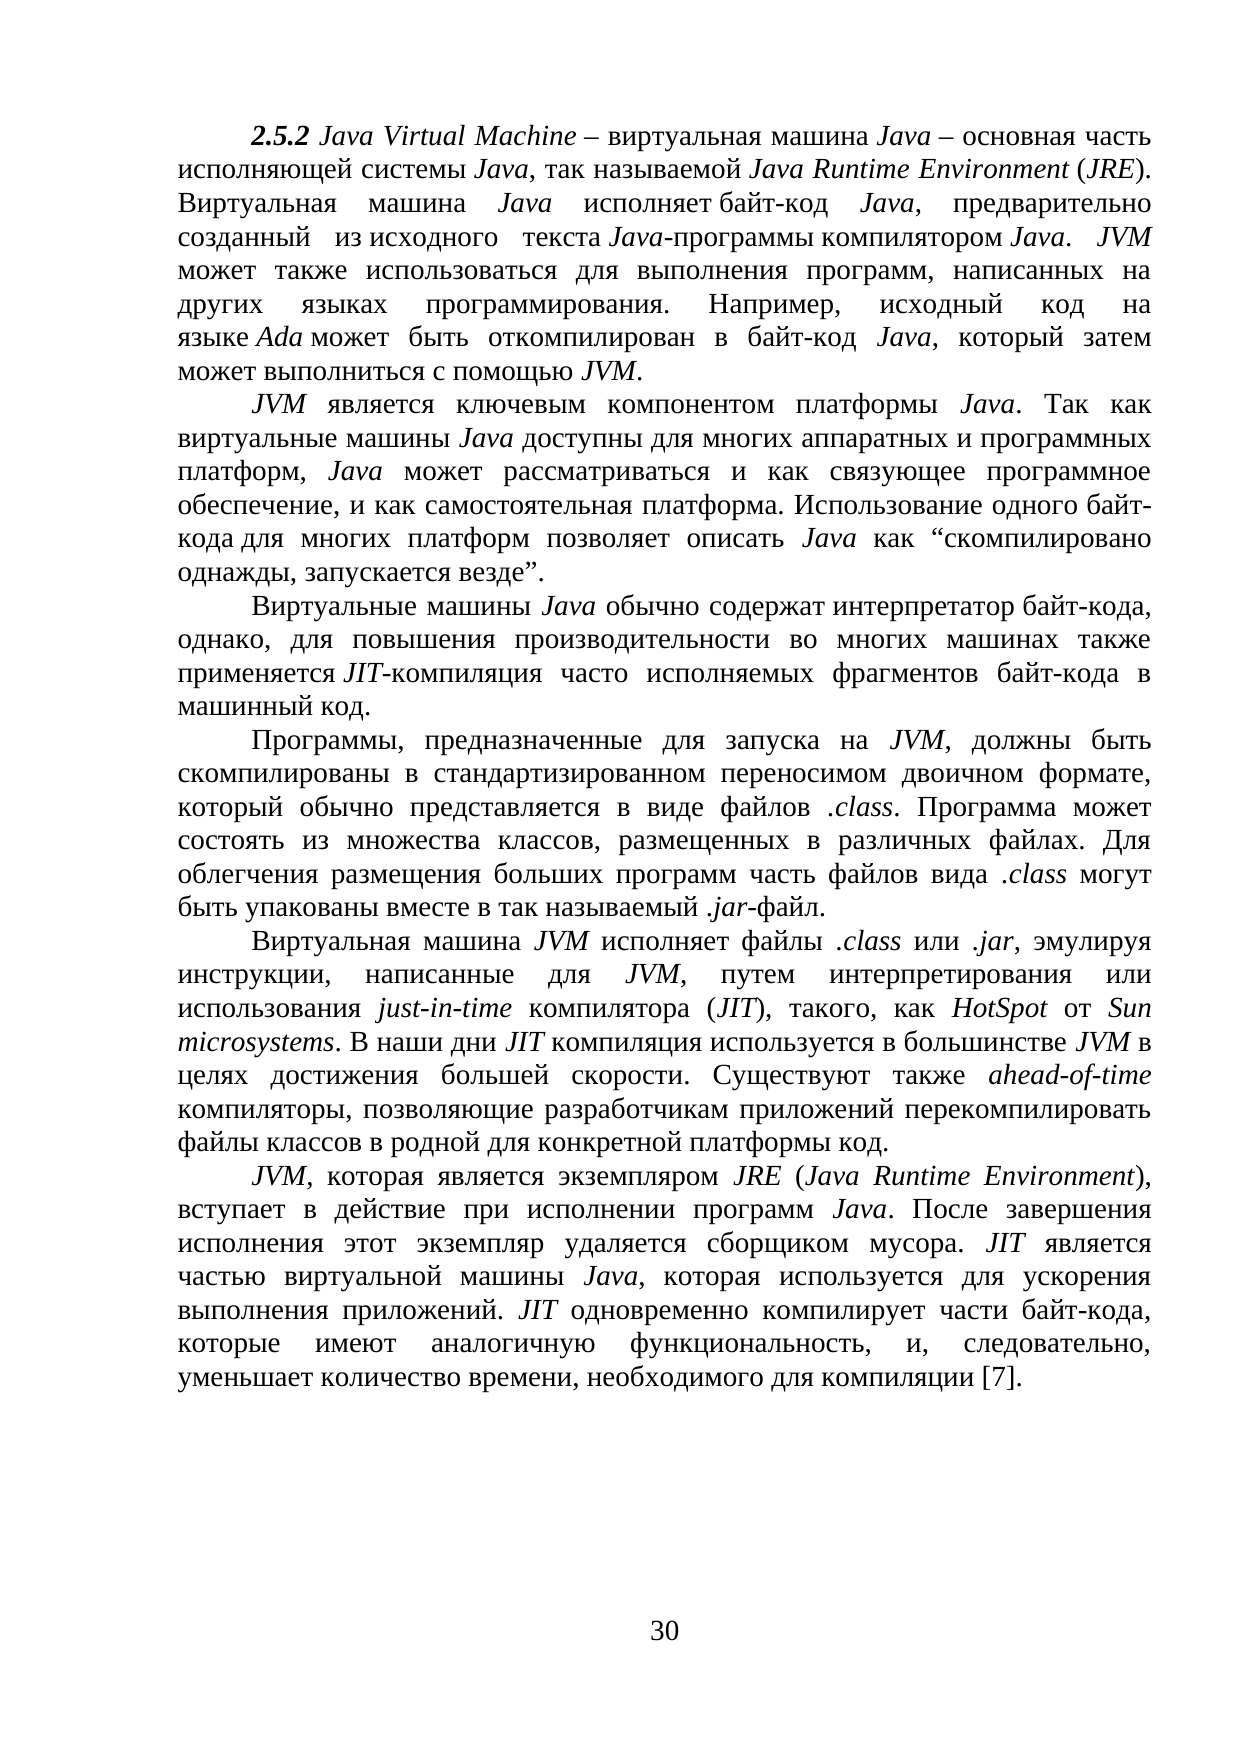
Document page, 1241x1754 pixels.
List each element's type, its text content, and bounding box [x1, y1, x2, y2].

text JVM, которая является экземпляром JRE (Java Runtime Environment), вступает в действие при исполнении программ Java. После завершения исполнения этот экземпляр удаляется сборщиком мусора. JIT является частью виртуальной машины Java, которая используется для ускорения выполнения приложений. JIT одновременно компилирует части байт-кода, которые имеют аналогичную функциональность, и, следовательно, уменьшает количество времени, необходимого для компиляции [7]. [177, 1158, 1152, 1393]
text Виртуальная машина JVM исполняет файлы .class или .jar, эмулируя инструкции, написанные для JVM, путем интерпретирования или использования just-in-time компилятора (JIT), такого, как HotSpot от Sun microsystems. В наши дни JIT компиляция используется в большинстве JVM в целях достижения большей скорости. Существуют также ahead-of-time компиляторы, позволяющие разработчикам приложений перекомпилировать файлы классов в родной для конкретной платформы код. [177, 923, 1152, 1158]
text Виртуальные машины Java обычно содержат интерпретатор байт-кода, однако, для повышения производительности во многих машинах также применяется JIT-компиляция часто исполняемых фрагментов байт-кода в машинный код. [177, 588, 1152, 722]
text JVM является ключевым компонентом платформы Java. Так как виртуальные машины Java доступны для многих аппаратных и программных платформ, Java может рассматриваться и как связующее программное обеспечение, и как самостоятельная платформа. Использование одного байт-кода для многих платформ позволяет описать Java как “скомпилировано однажды, запускается везде”. [177, 386, 1152, 588]
text 2.5.2 Java Virtual Machine – виртуальная машина Java – основная часть исполняющей системы Java, так называемой Java Runtime Environment (JRE). Виртуальная машина Java исполняет байт-код Java, предварительно созданный из исходного текста Java-программы компилятором Java. JVM может также использоваться для выполнения программ, написанных на других языках программирования. Например, исходный код на языке Ada может быть откомпилирован в байт-код Java, который затем может выполниться с помощью JVM. [177, 118, 1152, 386]
text Программы, предназначенные для запуска на JVM, должны быть скомпилированы в стандартизированном переносимом двоичном формате, который обычно представляется в виде файлов .class. Программа может состоять из множества классов, размещенных в различных файлах. Для облегчения размещения больших программ часть файлов вида .class могут быть упакованы вместе в так называемый .jar-файл. [177, 722, 1152, 923]
